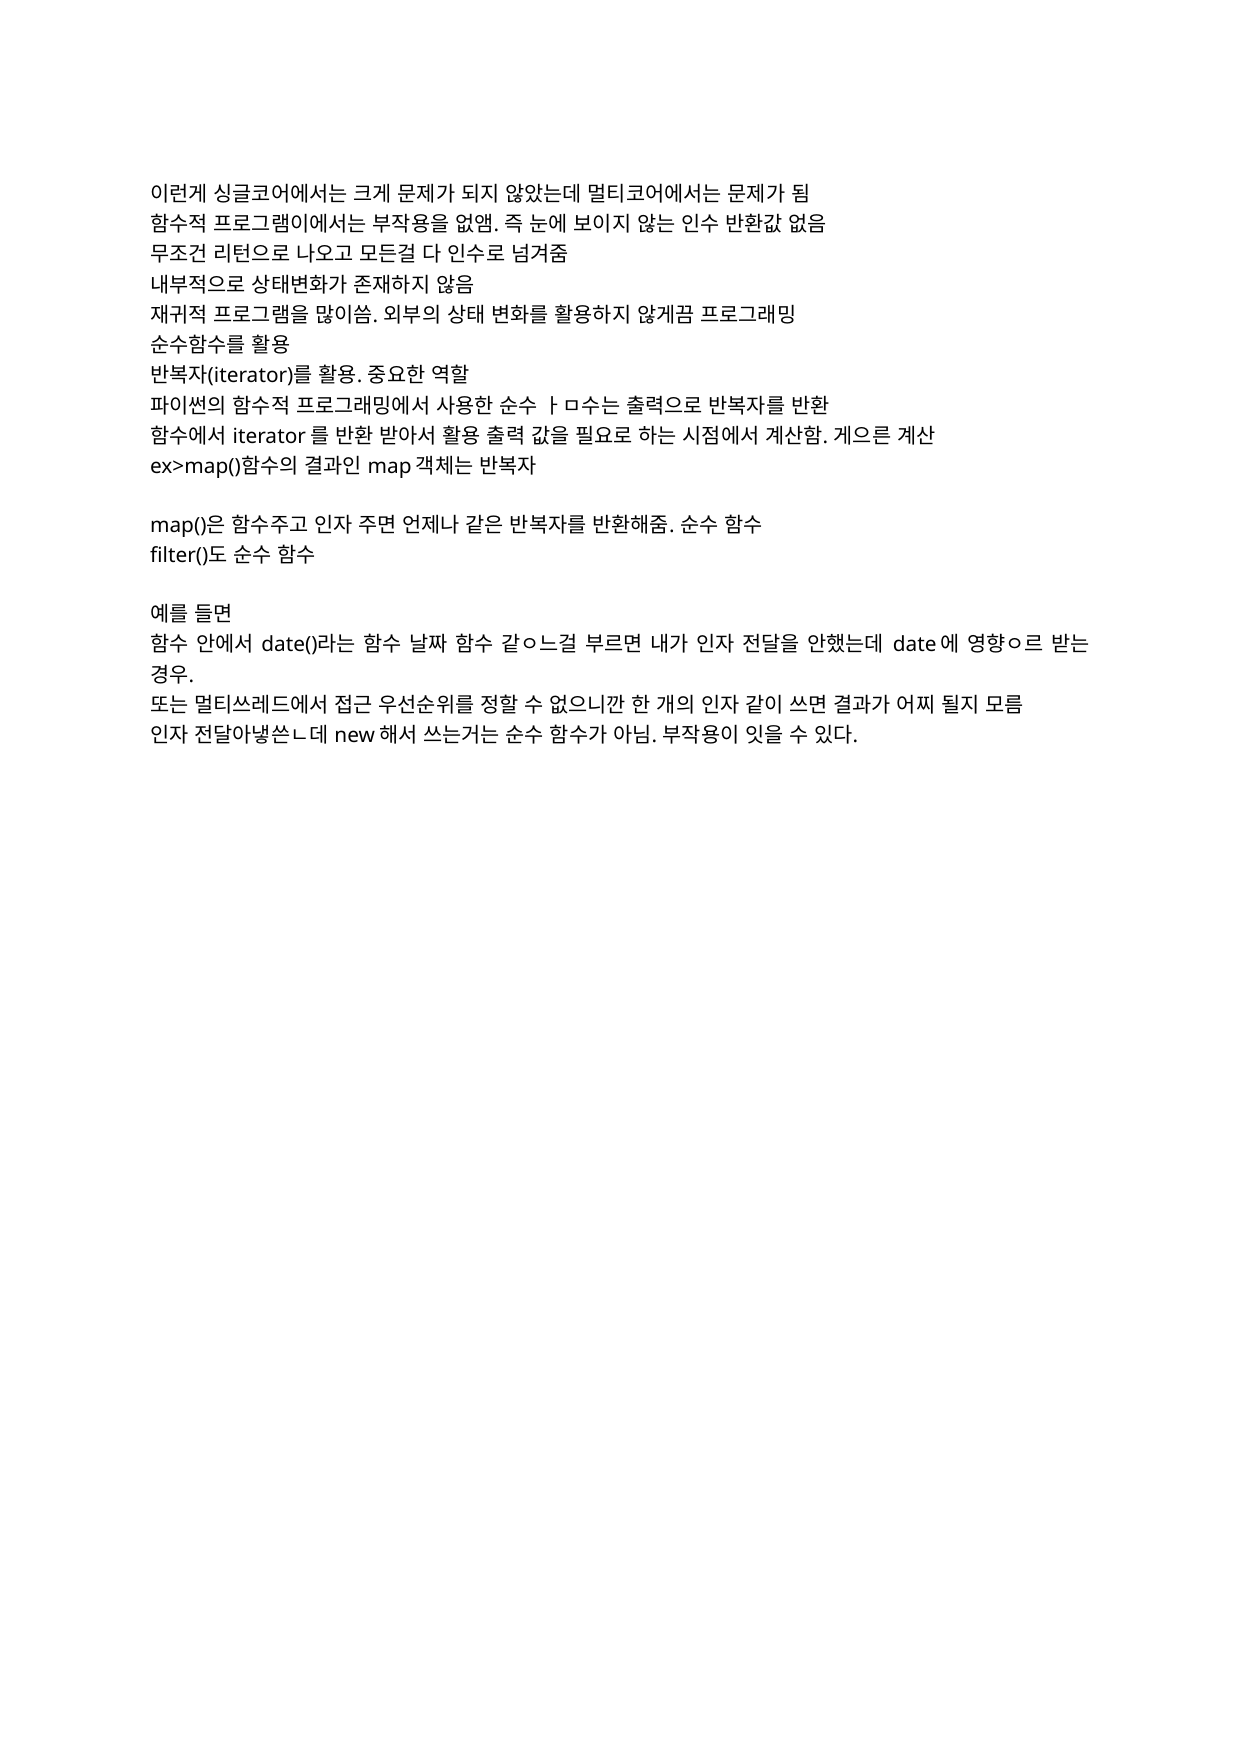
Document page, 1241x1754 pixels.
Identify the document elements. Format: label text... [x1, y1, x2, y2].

text 반복자(iterator)를 활용. 중요한 역할 [150, 359, 1090, 389]
text 함수 안에서 date()라는 함수 날짜 함수 같ㅇ느걸 부르면 내가 인자 전달을 안했는데 date에 영향ㅇ르 받는 경우. [150, 627, 1090, 688]
text ex>map()함수의 결과인 map객체는 반복자 [150, 449, 1090, 480]
text filter()도 순수 함수 [150, 538, 1090, 569]
text 내부적으로 상태변화가 존재하지 않음 [150, 268, 1090, 298]
text 함수에서 iterator를 반환 받아서 활용 출력 값을 필요로 하는 시점에서 계산함. 게으른 계산 [150, 419, 1090, 449]
text 인자 전달아냏쓴ㄴ데 new해서 쓰는거는 순수 함수가 아님. 부작용이 잇을 수 있다. [150, 718, 1090, 749]
text 예를 들면 [150, 597, 1090, 627]
text 이런게 싱글코어에서는 크게 문제가 되지 않았는데 멀티코어에서는 문제가 됨 [150, 177, 1090, 207]
text 또는 멀티쓰레드에서 접근 우선순위를 정할 수 없으니깐 한 개의 인자 같이 쓰면 결과가 어찌 될지 모름 [150, 688, 1090, 718]
text 순수함수를 활용 [150, 328, 1090, 359]
text 재귀적 프로그램을 많이씀. 외부의 상태 변화를 활용하지 않게끔 프로그래밍 [150, 298, 1090, 328]
text 무조건 리턴으로 나오고 모든걸 다 인수로 넘겨줌 [150, 238, 1090, 268]
text 함수적 프로그램이에서는 부작용을 없앰. 즉 눈에 보이지 않는 인수 반환값 없음 [150, 207, 1090, 238]
text map()은 함수주고 인자 주면 언제나 같은 반복자를 반환해줌. 순수 함수 [150, 508, 1090, 538]
text 파이썬의 함수적 프로그래밍에서 사용한 순수 ㅏㅁ수는 출력으로 반복자를 반환 [150, 389, 1090, 419]
